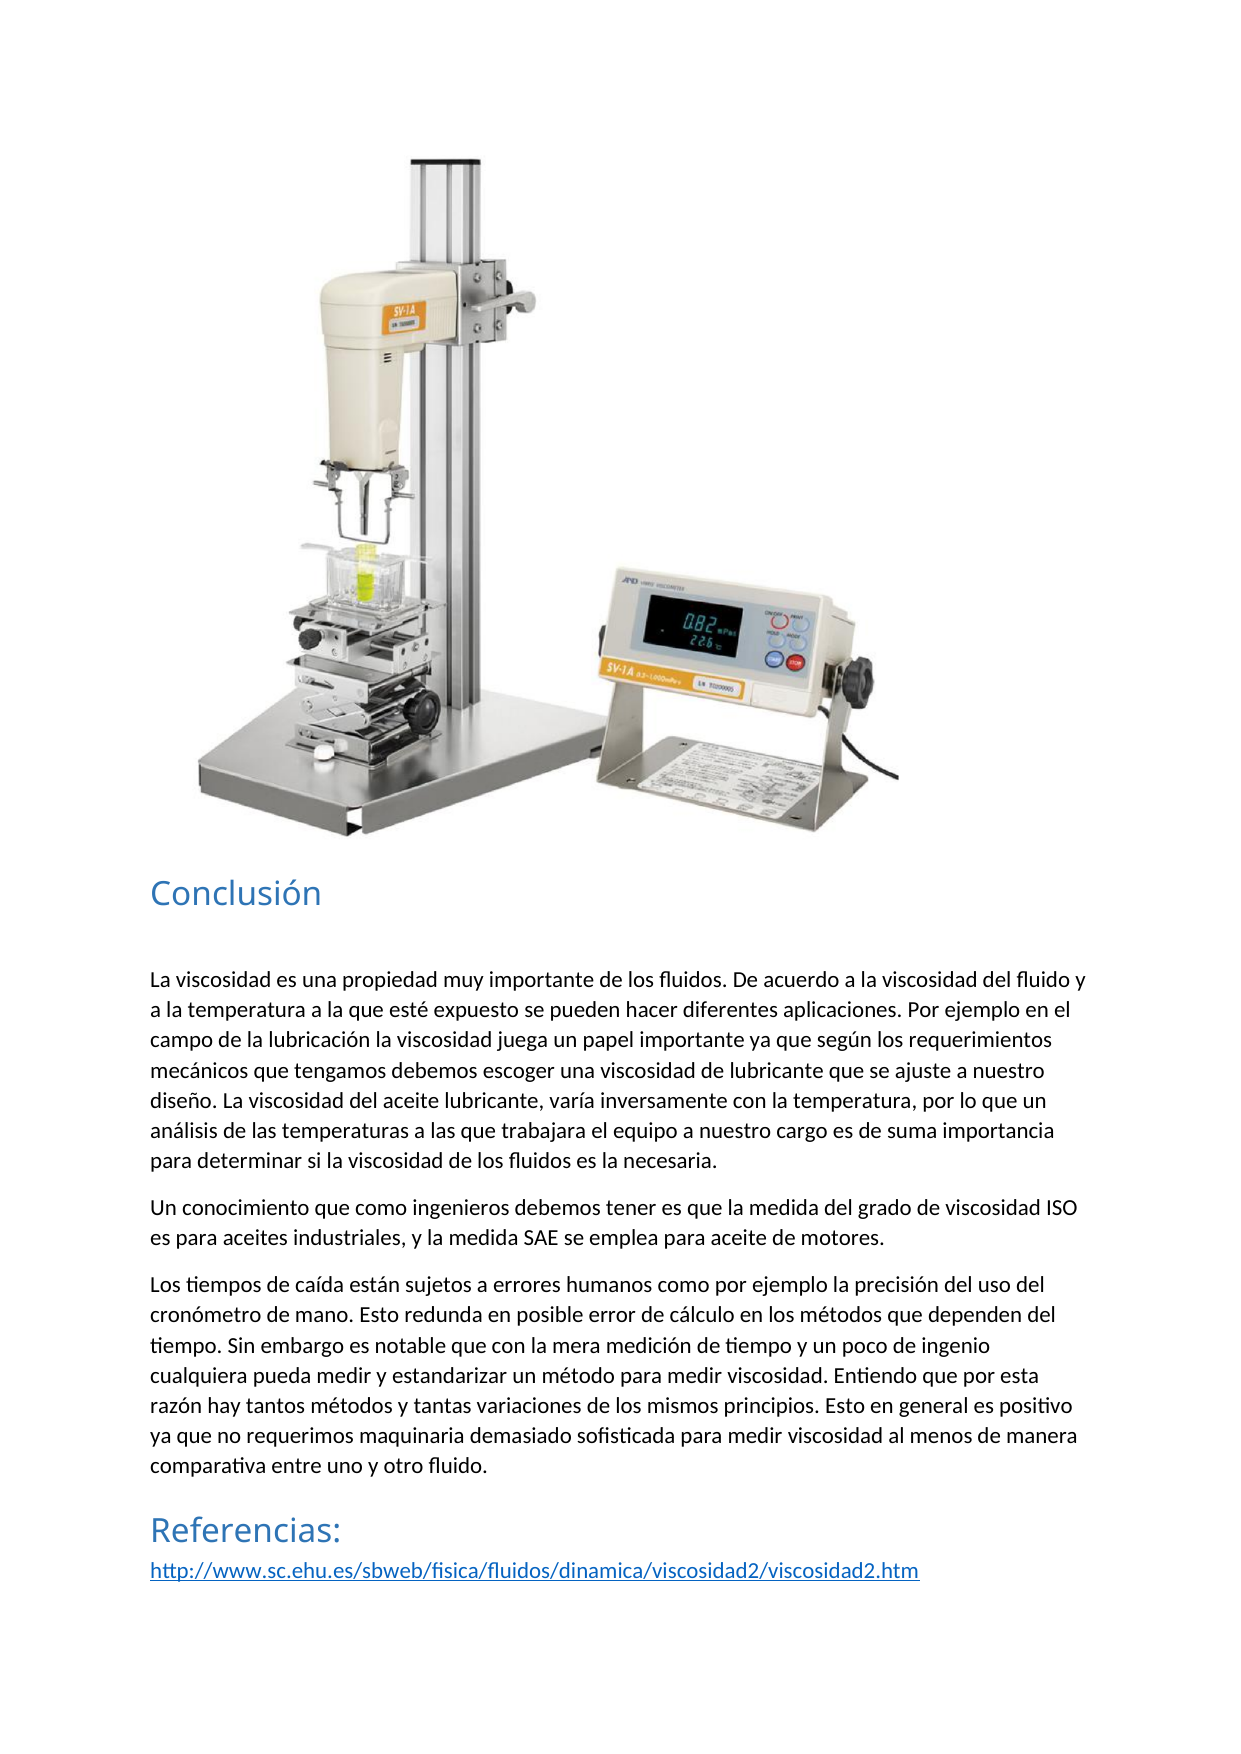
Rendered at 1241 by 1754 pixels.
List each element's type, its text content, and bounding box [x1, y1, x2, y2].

subtitle Referencias: [150, 1507, 1090, 1552]
text Los tiempos de caída están sujetos a errores humanos como por ejemplo la precisión del uso del cronómetro de mano. Esto redunda en posible error de cálculo en los métodos que dependen del tiempo. Sin embargo es notable que con la mera medición de tiempo y un poco de ingenio cualquiera pueda medir y estandarizar un método para medir viscosidad. Entiendo que por esta razón hay tantos métodos y tantas variaciones de los mismos principios. Esto en general es positivo ya que no requerimos maquinaria demasiado sofisticada para medir viscosidad al menos de manera comparativa entre uno y otro fluido. [150, 1270, 1090, 1480]
subtitle Conclusión [150, 869, 1090, 915]
text http://www.sc.ehu.es/sbweb/fisica/fluidos/dinamica/viscosidad2/viscosidad2.htm [150, 1556, 1090, 1584]
text Un conocimiento que como ingenieros debemos tener es que la medida del grado de viscosidad ISO es para aceites industriales, y la medida SAE se emplea para aceite de motores. [150, 1193, 1090, 1252]
text La viscosidad es una propiedad muy importante de los fluidos. De acuerdo a la viscosidad del fluido y a la temperatura a la que esté expuesto se pueden hacer diferentes aplicaciones. Por ejemplo en el campo de la lubricación la viscosidad juega un papel importante ya que según los requerimientos mecánicos que tengamos debemos escoger una viscosidad de lubricante que se ajuste a nuestro diseño. La viscosidad del aceite lubricante, varía inversamente con la temperatura, por lo que un análisis de las temperaturas a las que trabajara el equipo a nuestro cargo es de suma importancia para determinar si la viscosidad de los fluidos es la necesaria. [150, 965, 1090, 1174]
